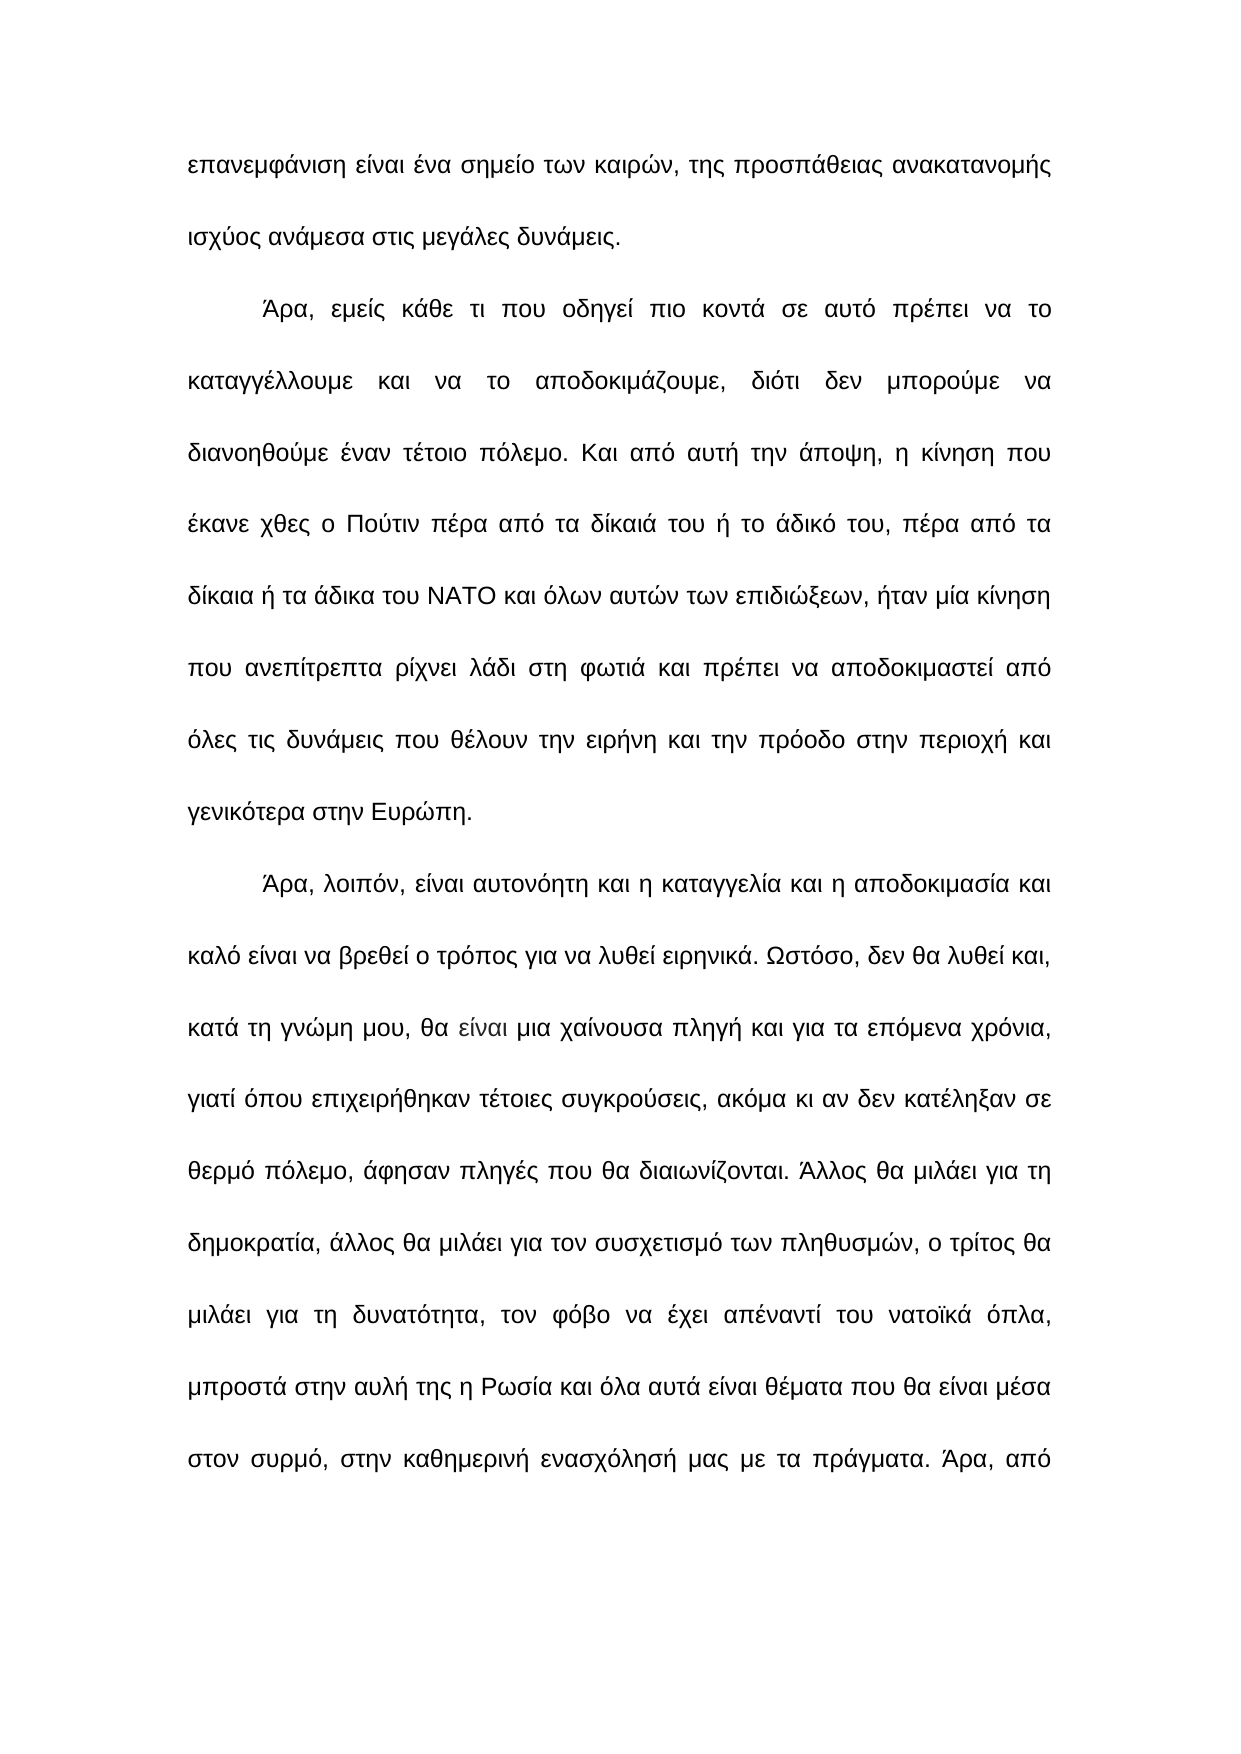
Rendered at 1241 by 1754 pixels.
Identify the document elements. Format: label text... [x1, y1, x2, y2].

text Άρα, εμείς κάθε τι που οδηγεί πιο κοντά σε αυτό πρέπει να το καταγγέλλουμε και να το αποδοκιμάζουμε, διότι δεν μπορούμε να διανοηθούμε έναν τέτοιο πόλεμο. Και από αυτή την άποψη, η κίνηση που έκανε χθες ο Πούτιν πέρα από τα δίκαιά του ή το άδικό του, πέρα από τα δίκαια ή τα άδικα του ΝΑΤΟ και όλων αυτών των επιδιώξεων, ήταν μία κίνηση που ανεπίτρεπτα ρίχνει λάδι στη φωτιά και πρέπει να αποδοκιμαστεί από όλες τις δυνάμεις που θέλουν την ειρήνη και την πρόοδο στην περιοχή και γενικότερα στην Ευρώπη. [187, 294, 1053, 826]
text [187, 150, 1053, 251]
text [187, 869, 1053, 1472]
